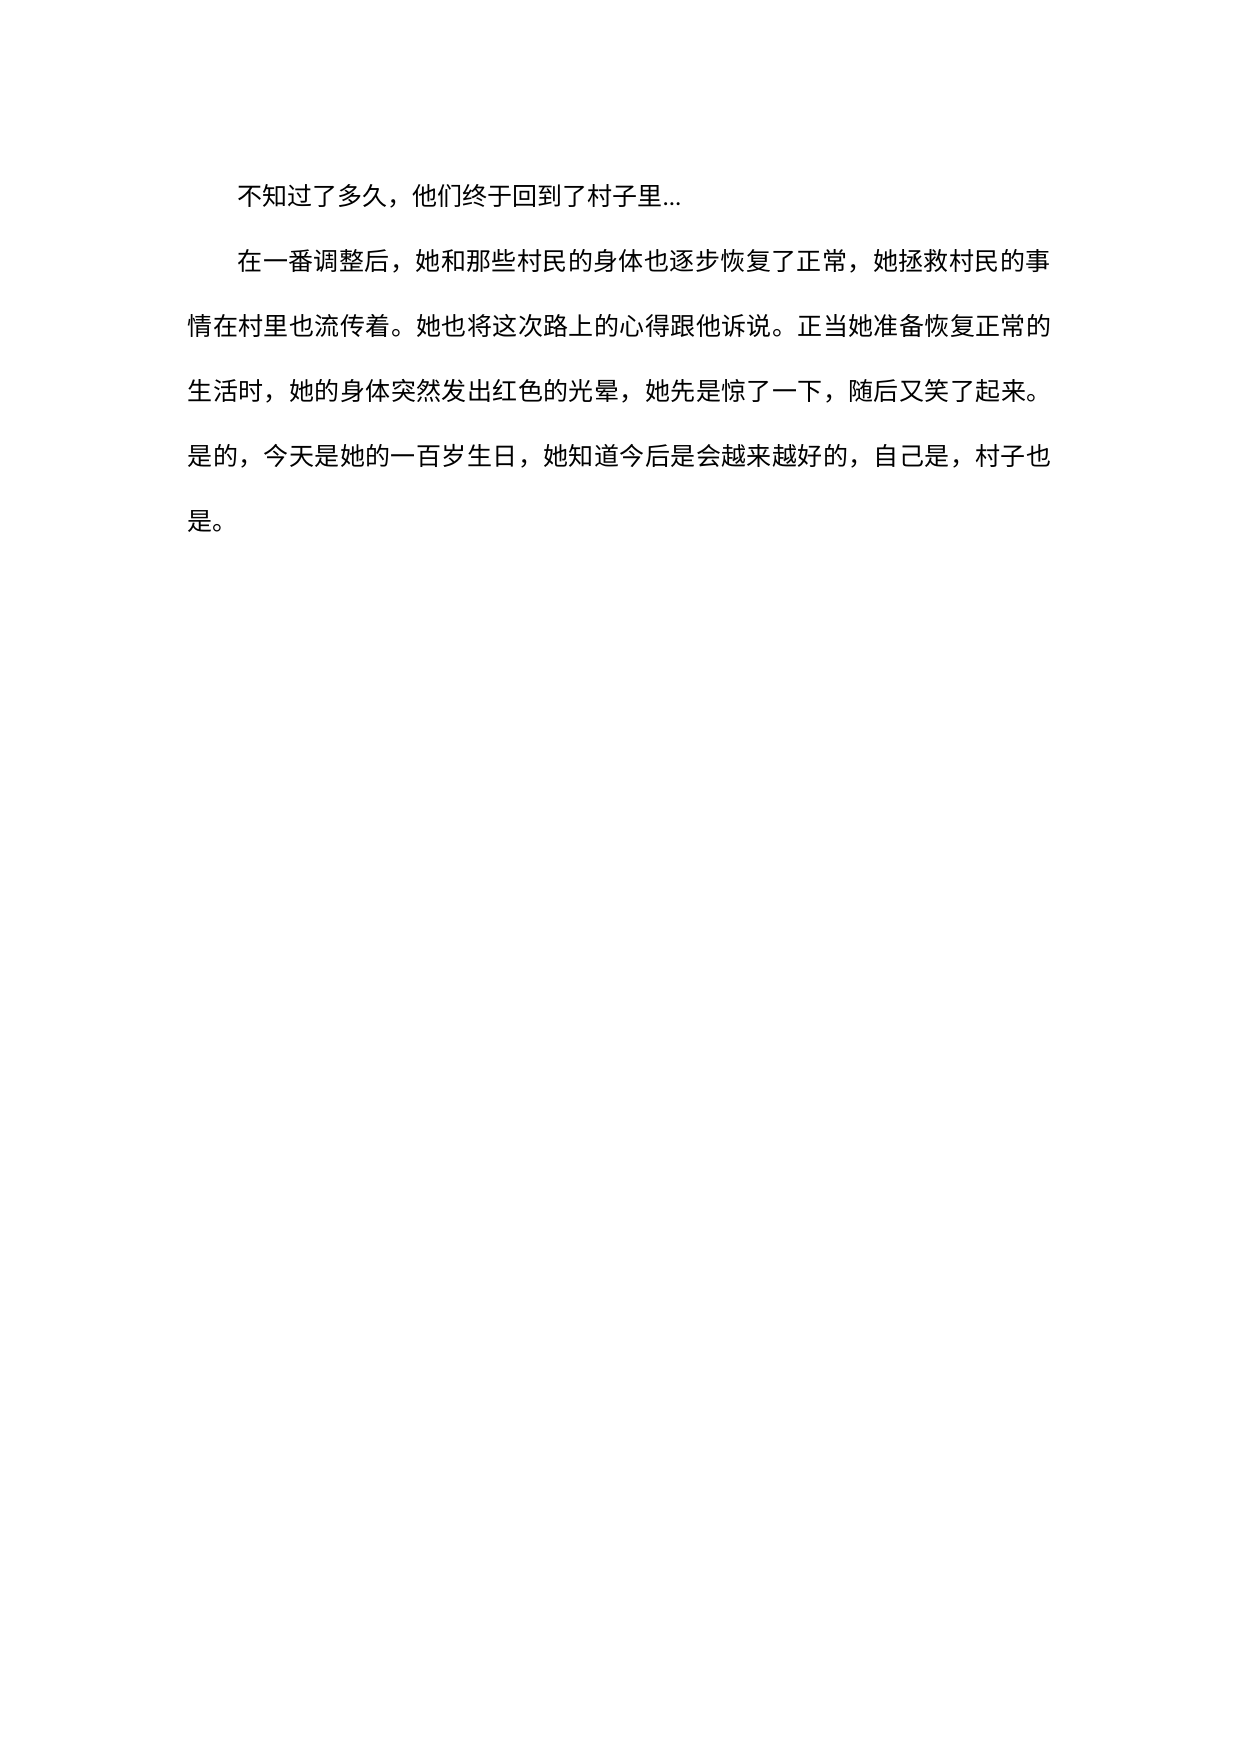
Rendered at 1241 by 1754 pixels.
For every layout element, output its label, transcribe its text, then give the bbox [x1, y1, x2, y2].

text 不知过了多久，他们终于回到了村子里... [187, 162, 1053, 227]
text 在一番调整后，她和那些村民的身体也逐步恢复了正常，她拯救村民的事情在村里也流传着。她也将这次路上的心得跟他诉说。正当她准备恢复正常的生活时，她的身体突然发出红色的光晕，她先是惊了一下，随后又笑了起来。是的，今天是她的一百岁生日，她知道今后是会越来越好的，自己是，村子也是。 [187, 227, 1053, 552]
